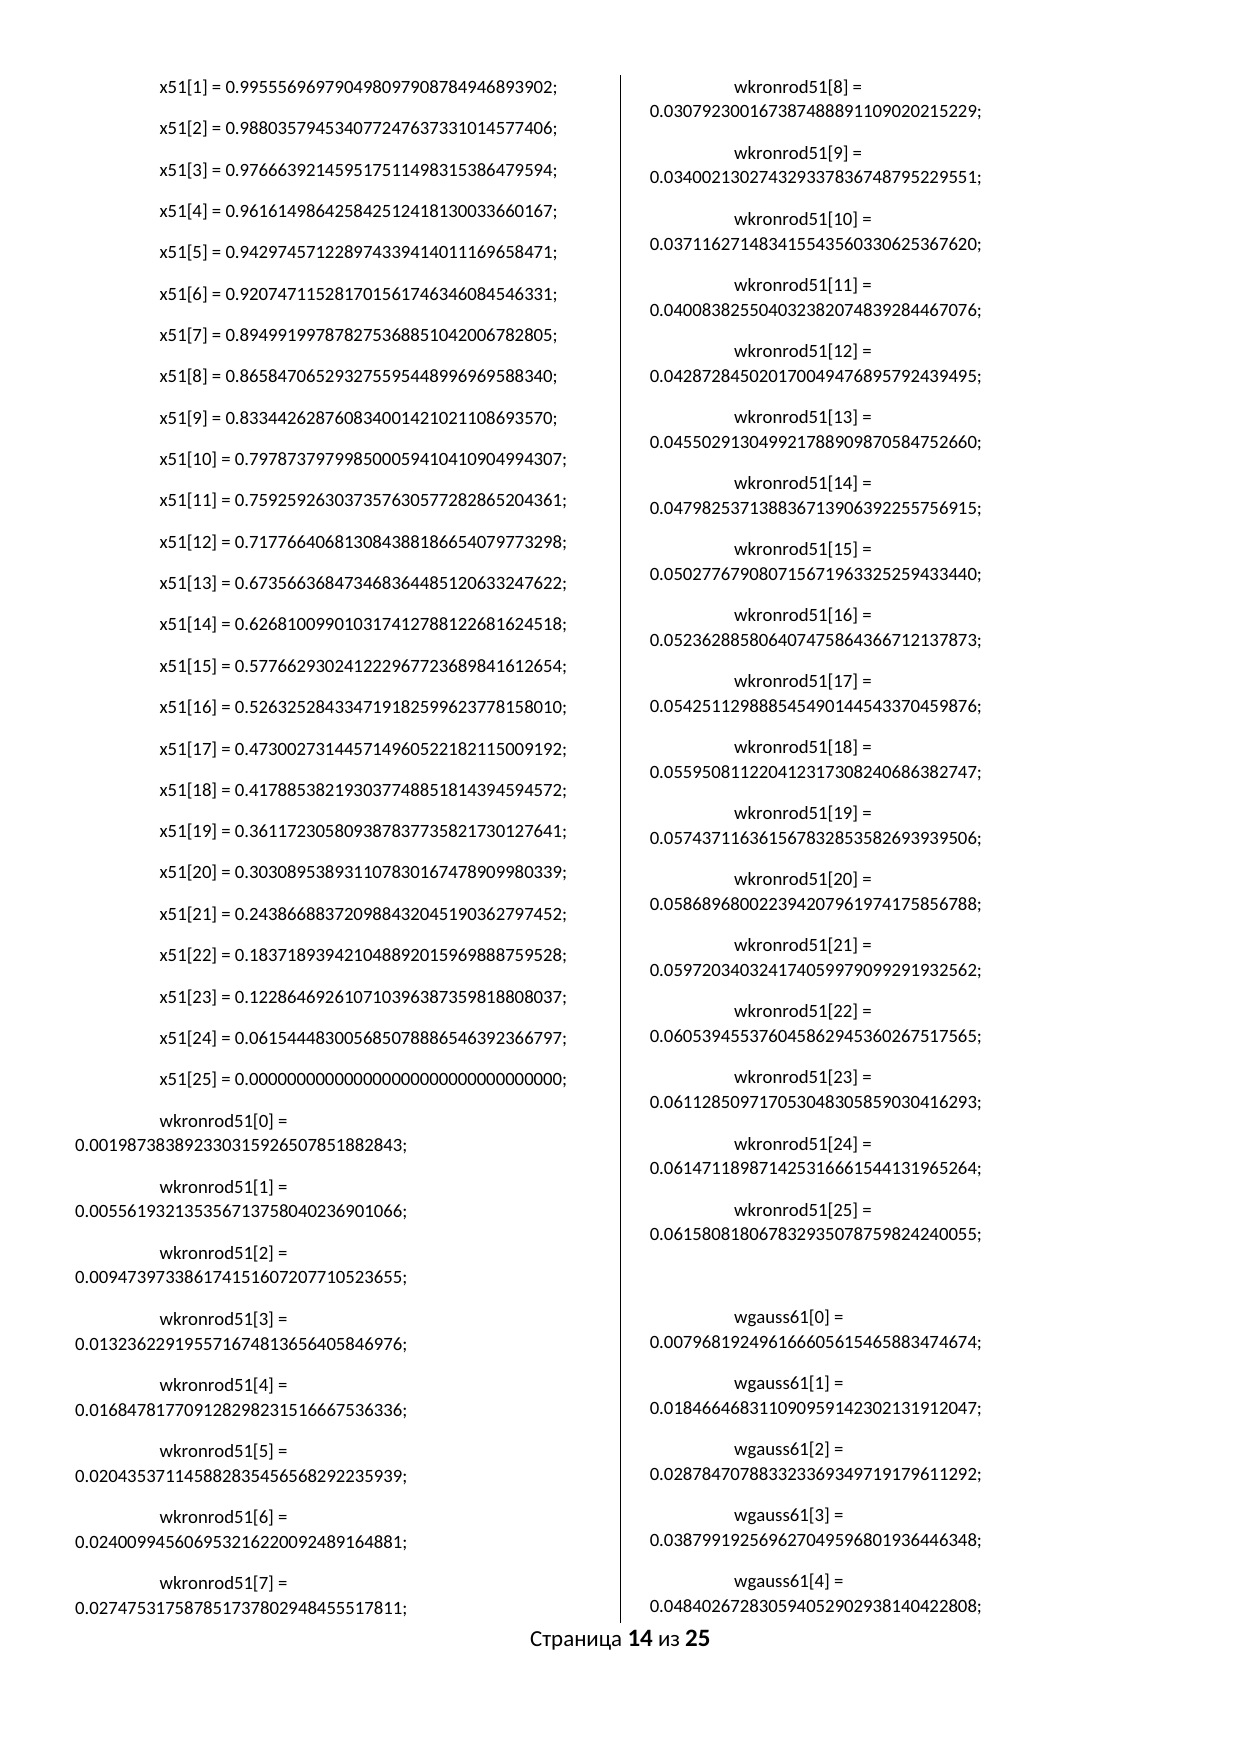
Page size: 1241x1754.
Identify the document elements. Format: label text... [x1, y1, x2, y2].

text x51[18] = 0.417885382193037748851814394594572; [75, 778, 591, 801]
text wkronrod51[25] = 0.061580818067832935078759824240055; [649, 1198, 1165, 1245]
text wkronrod51[4] = 0.016847817709128298231516667536336; [75, 1373, 591, 1421]
text wkronrod51[9] = 0.034002130274329337836748795229551; [649, 141, 1165, 189]
text wkronrod51[21] = 0.059720340324174059979099291932562; [649, 933, 1165, 981]
text wgauss61[1] = 0.018466468311090959142302131912047; [649, 1371, 1165, 1419]
text x51[22] = 0.183718939421048892015969888759528; [75, 943, 591, 966]
text x51[10] = 0.797873797998500059410410904994307; [75, 447, 591, 470]
text x51[2] = 0.988035794534077247637331014577406; [75, 116, 591, 139]
text x51[6] = 0.920747115281701561746346084546331; [75, 282, 591, 305]
text wkronrod51[24] = 0.061471189871425316661544131965264; [649, 1132, 1165, 1179]
text wkronrod51[14] = 0.047982537138836713906392255756915; [649, 471, 1165, 519]
text wgauss61[3] = 0.038799192569627049596801936446348; [649, 1503, 1165, 1551]
text wkronrod51[2] = 0.009473973386174151607207710523655; [75, 1241, 591, 1288]
text x51[16] = 0.526325284334719182599623778158010; [75, 695, 591, 718]
text x51[8] = 0.865847065293275595448996969588340; [75, 364, 591, 387]
text x51[1] = 0.995556969790498097908784946893902; [75, 75, 591, 98]
text wkronrod51[12] = 0.042872845020170049476895792439495; [649, 339, 1165, 387]
text wkronrod51[8] = 0.030792300167387488891109020215229; [649, 75, 1165, 123]
text x51[17] = 0.473002731445714960522182115009192; [75, 737, 591, 759]
text x51[5] = 0.942974571228974339414011169658471; [75, 240, 591, 263]
text x51[20] = 0.303089538931107830167478909980339; [75, 861, 591, 884]
text wkronrod51[22] = 0.060539455376045862945360267517565; [649, 999, 1165, 1047]
text wkronrod51[1] = 0.005561932135356713758040236901066; [75, 1175, 591, 1222]
text wkronrod51[19] = 0.057437116361567832853582693939506; [649, 801, 1165, 849]
text x51[4] = 0.961614986425842512418130033660167; [75, 199, 591, 222]
text x51[25] = 0.000000000000000000000000000000000; [75, 1067, 591, 1090]
text x51[15] = 0.577662930241222967723689841612654; [75, 654, 591, 677]
text wkronrod51[15] = 0.050277679080715671963325259433440; [649, 537, 1165, 585]
text x51[14] = 0.626810099010317412788122681624518; [75, 613, 591, 636]
text x51[7] = 0.894991997878275368851042006782805; [75, 323, 591, 346]
text wkronrod51[11] = 0.040083825504032382074839284467076; [649, 273, 1165, 321]
text x51[24] = 0.061544483005685078886546392366797; [75, 1026, 591, 1049]
text wkronrod51[17] = 0.054251129888545490144543370459876; [649, 669, 1165, 717]
text x51[12] = 0.717766406813084388186654079773298; [75, 530, 591, 553]
text wkronrod51[23] = 0.061128509717053048305859030416293; [649, 1066, 1165, 1113]
text wkronrod51[7] = 0.027475317587851737802948455517811; [75, 1571, 591, 1619]
text x51[23] = 0.122864692610710396387359818808037; [75, 985, 591, 1008]
text wkronrod51[3] = 0.013236229195571674813656405846976; [75, 1307, 591, 1354]
text wkronrod51[6] = 0.024009945606953216220092489164881; [75, 1505, 591, 1553]
text x51[11] = 0.759259263037357630577282865204361; [75, 488, 591, 511]
text wkronrod51[16] = 0.052362885806407475864366712137873; [649, 603, 1165, 651]
text wkronrod51[5] = 0.020435371145882835456568292235939; [75, 1439, 591, 1487]
text wgauss61[4] = 0.048402672830594052902938140422808; [649, 1569, 1165, 1617]
text x51[21] = 0.243866883720988432045190362797452; [75, 902, 591, 925]
text x51[9] = 0.833442628760834001421021108693570; [75, 406, 591, 429]
text x51[3] = 0.976663921459517511498315386479594; [75, 158, 591, 181]
text wgauss61[0] = 0.007968192496166605615465883474674; [649, 1305, 1165, 1353]
text wkronrod51[13] = 0.045502913049921788909870584752660; [649, 405, 1165, 453]
text wkronrod51[10] = 0.037116271483415543560330625367620; [649, 207, 1165, 255]
text x51[13] = 0.673566368473468364485120633247622; [75, 571, 591, 594]
text wkronrod51[18] = 0.055950811220412317308240686382747; [649, 735, 1165, 783]
text wkronrod51[0] = 0.001987383892330315926507851882843; [75, 1109, 591, 1156]
text wgauss61[2] = 0.028784707883323369349719179611292; [649, 1437, 1165, 1485]
text x51[19] = 0.361172305809387837735821730127641; [75, 819, 591, 842]
text wkronrod51[20] = 0.058689680022394207961974175856788; [649, 867, 1165, 915]
